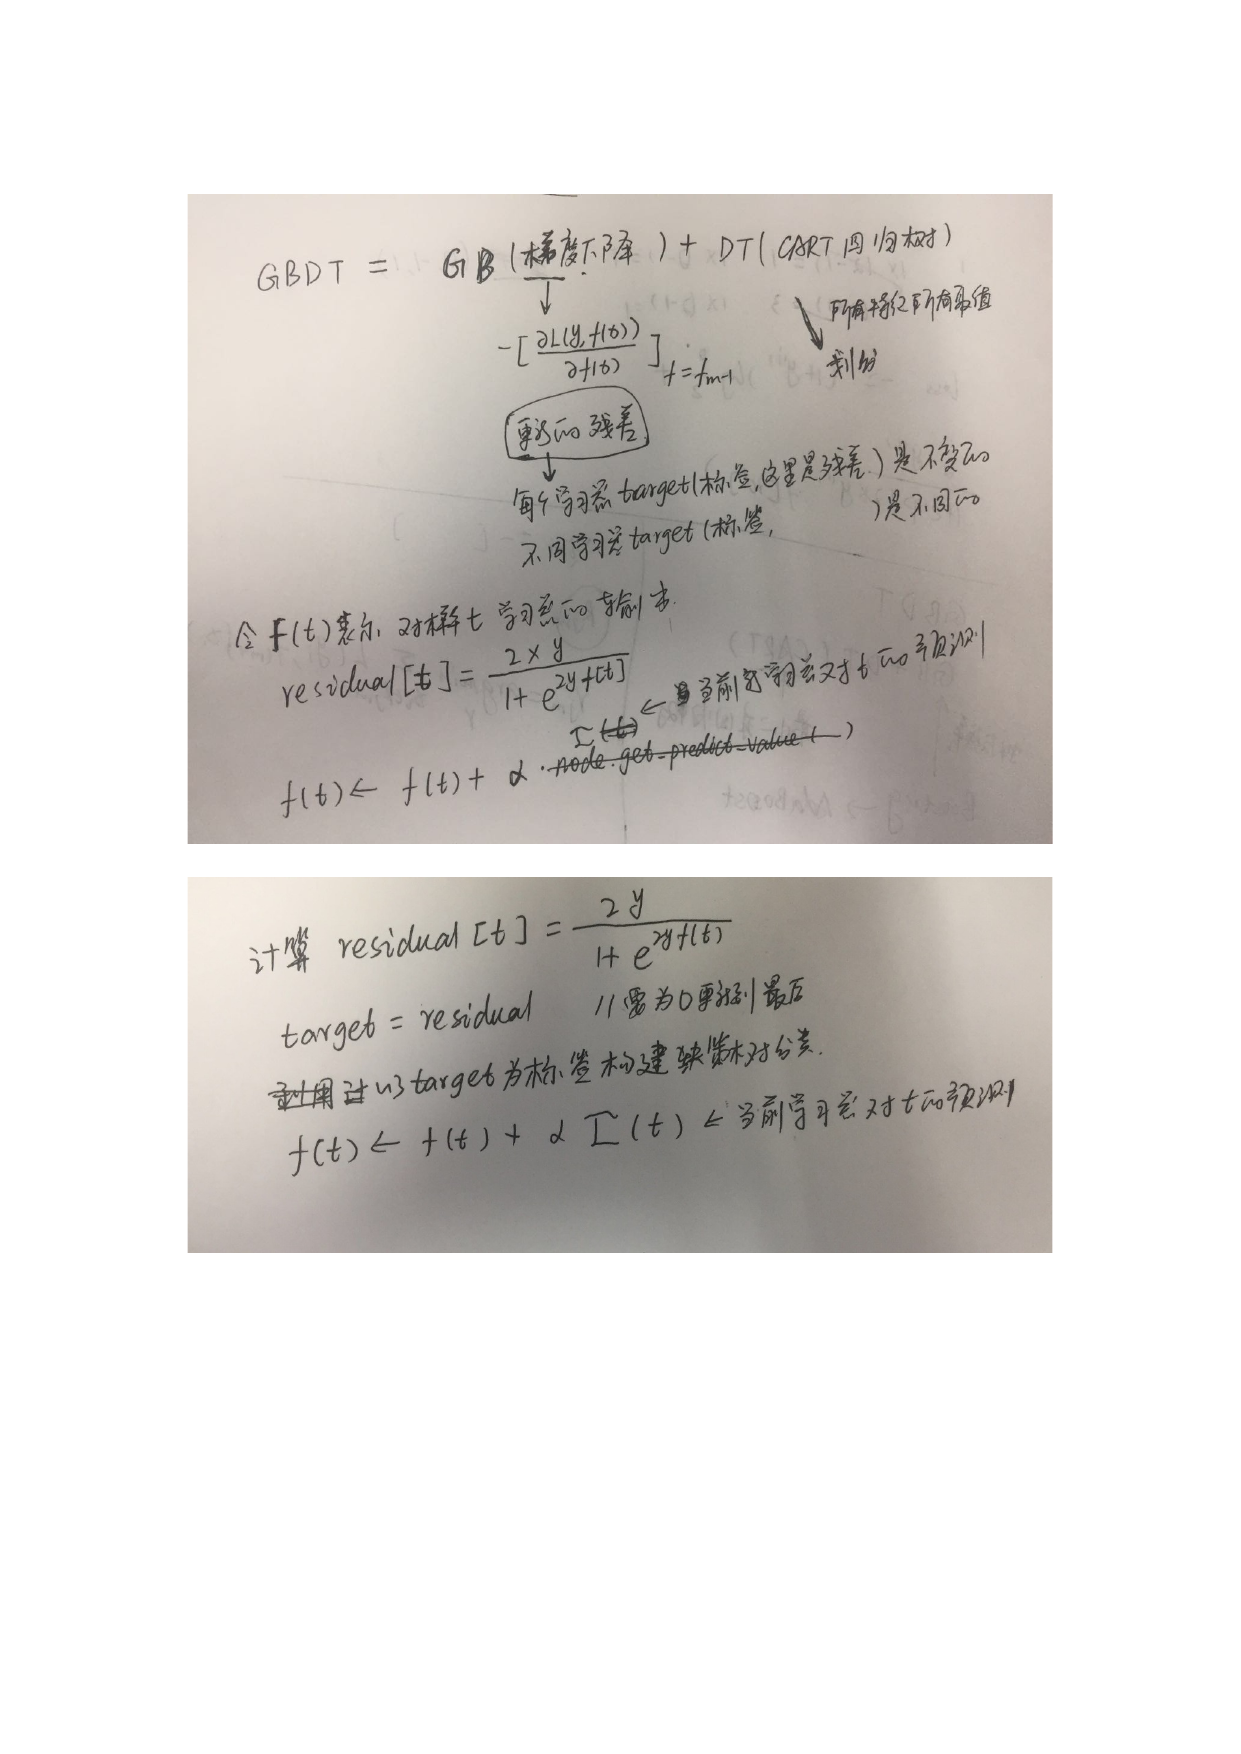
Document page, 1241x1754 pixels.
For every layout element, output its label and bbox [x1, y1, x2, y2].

picture [187, 877, 1053, 1253]
picture [187, 194, 1053, 844]
